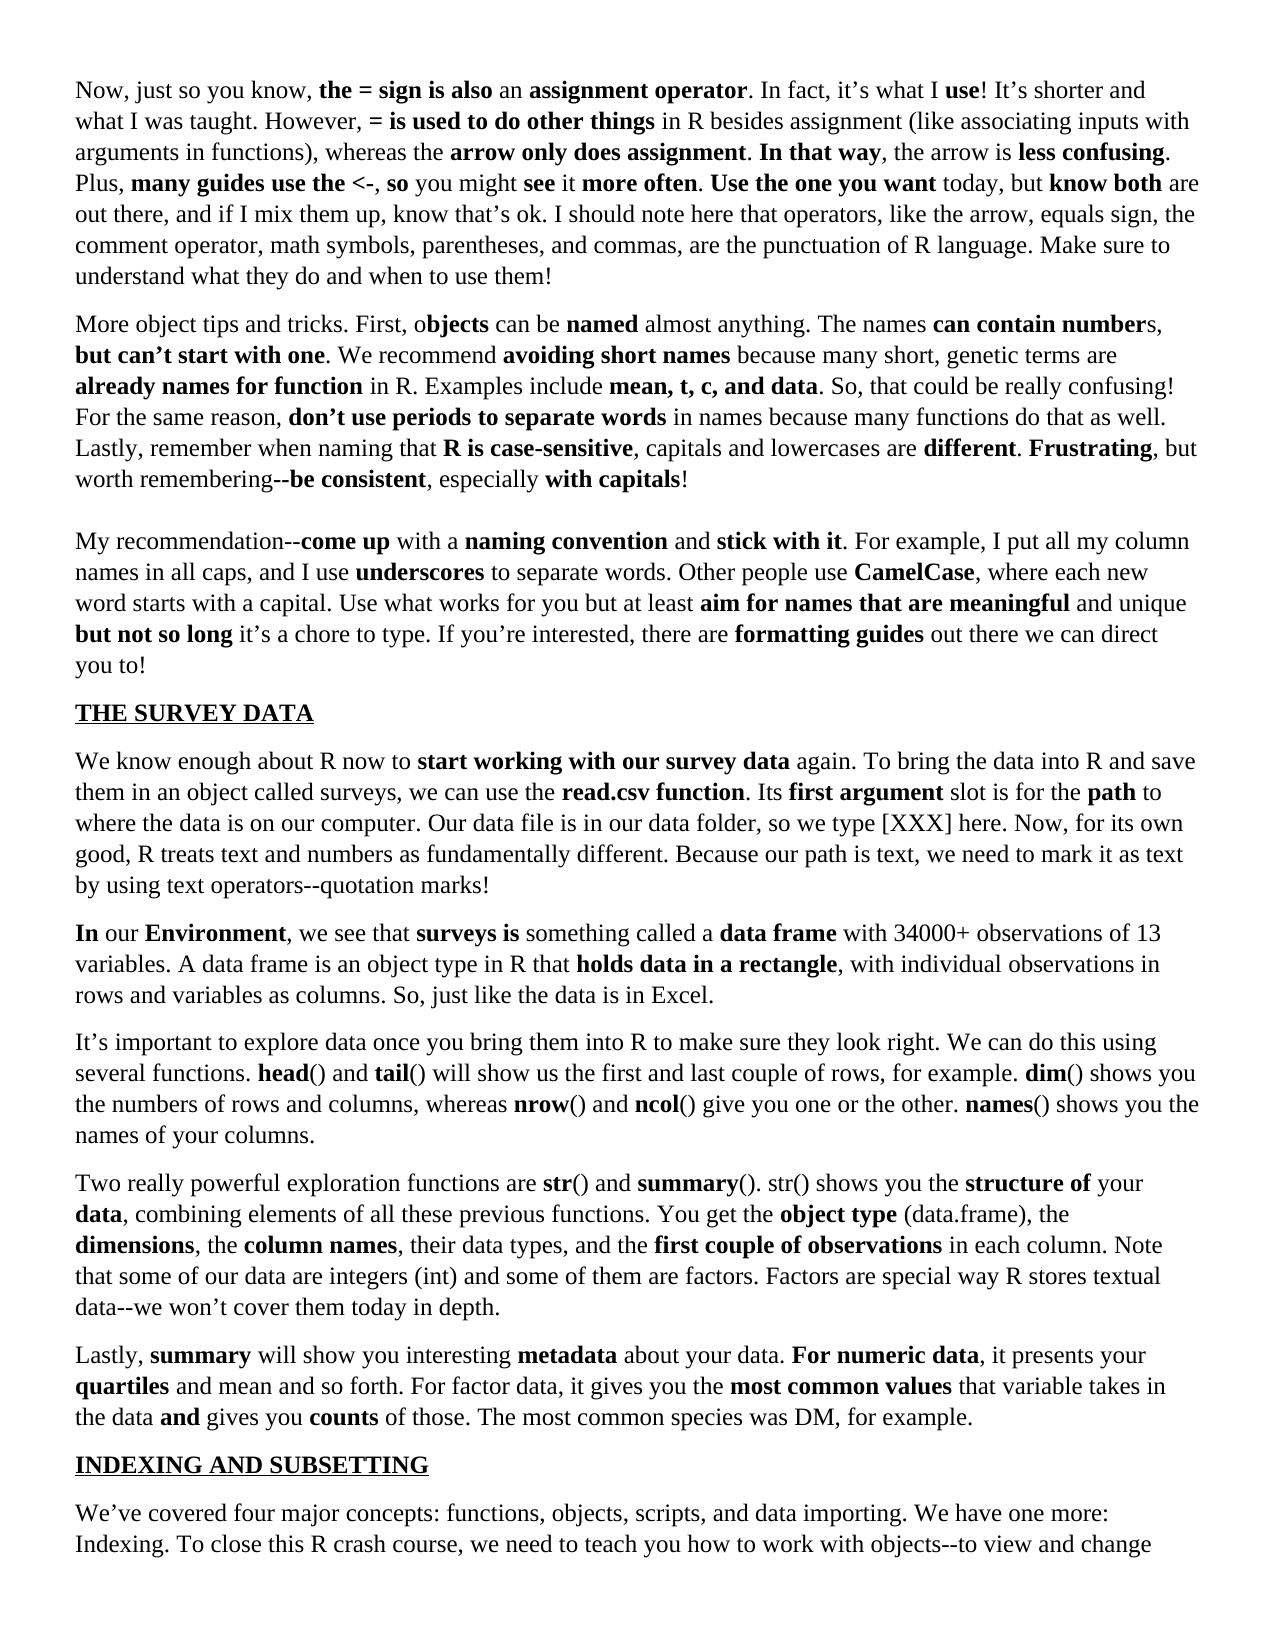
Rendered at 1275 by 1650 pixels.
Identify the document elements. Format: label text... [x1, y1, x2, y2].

text THE SURVEY DATA [75, 698, 1200, 727]
text INDEXING AND SUBSETTING [75, 1450, 1200, 1479]
text It’s important to explore data once you bring them into R to make sure they look right. We can do this using several functions. head() and tail() will show us the first and last couple of rows, for example. dim() shows you the numbers of rows and columns, whereas nrow() and ncol() give you one or the other. names() shows you the names of your columns. [75, 1027, 1200, 1149]
text Now, just so you know, the = sign is also an assignment operator. In fact, it’s what I use! It’s shorter and what I was taught. However, = is used to do other things in R besides assignment (like associating inputs with arguments in functions), whereas the arrow only does assignment. In that way, the arrow is less confusing. Plus, many guides use the <-, so you might see it more often. Use the one you want today, but know both are out there, and if I mix them up, know that’s ok. I should note here that operators, like the arrow, equals sign, the comment operator, math symbols, parentheses, and commas, are the punctuation of R language. Make sure to understand what they do and when to use them! [75, 75, 1200, 290]
text Lastly, summary will show you interesting metadata about your data. For numeric data, it presents your quartiles and mean and so forth. For factor data, it gives you the most common values that variable takes in the data and gives you counts of those. The most common species was DM, for example. [75, 1340, 1200, 1431]
text In our Environment, we see that surveys is something called a data frame with 34000+ observations of 13 variables. A data frame is an object type in R that holds data in a rectangle, with individual observations in rows and variables as columns. So, just like the data is in Excel. [75, 918, 1200, 1008]
text We know enough about R now to start working with our survey data again. To bring the data into R and save them in an object called surveys, we can use the read.csv function. Its first argument slot is for the path to where the data is on our computer. Our data file is in our data folder, so we type [XXX] here. Now, for its own good, R treats text and numbers as fundamentally different. Because our path is text, we need to mark it as text by using text operators--quotation marks! [75, 746, 1200, 899]
list My recommendation--come up with a naming convention and stick with it. For example, I put all my column names in all caps, and I use underscores to separate words. Other people use CamelCase, where each new word starts with a capital. Use what works for you but at least aim for names that are meaningful and unique but not so long it’s a chore to type. If you’re interested, there are formatting guides out there we can direct you to! [75, 526, 1200, 679]
list More object tips and tricks. First, objects can be named almost anything. The names can contain numbers, but can’t start with one. We recommend avoiding short names because many short, genetic terms are already names for function in R. Examples include mean, t, c, and data. So, that could be really confusing! For the same reason, don’t use periods to separate words in names because many functions do that as well. Lastly, remember when naming that R is case-sensitive, capitals and lowercases are different. Frustrating, but worth remembering--be consistent, especially with capitals! [75, 309, 1200, 493]
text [75, 1498, 1200, 1557]
text Two really powerful exploration functions are str() and summary(). str() shows you the structure of your data, combining elements of all these previous functions. You get the object type (data.frame), the dimensions, the column names, their data types, and the first couple of observations in each column. Note that some of our data are integers (int) and some of them are factors. Factors are special way R stores textual data--we won’t cover them today in depth. [75, 1168, 1200, 1321]
